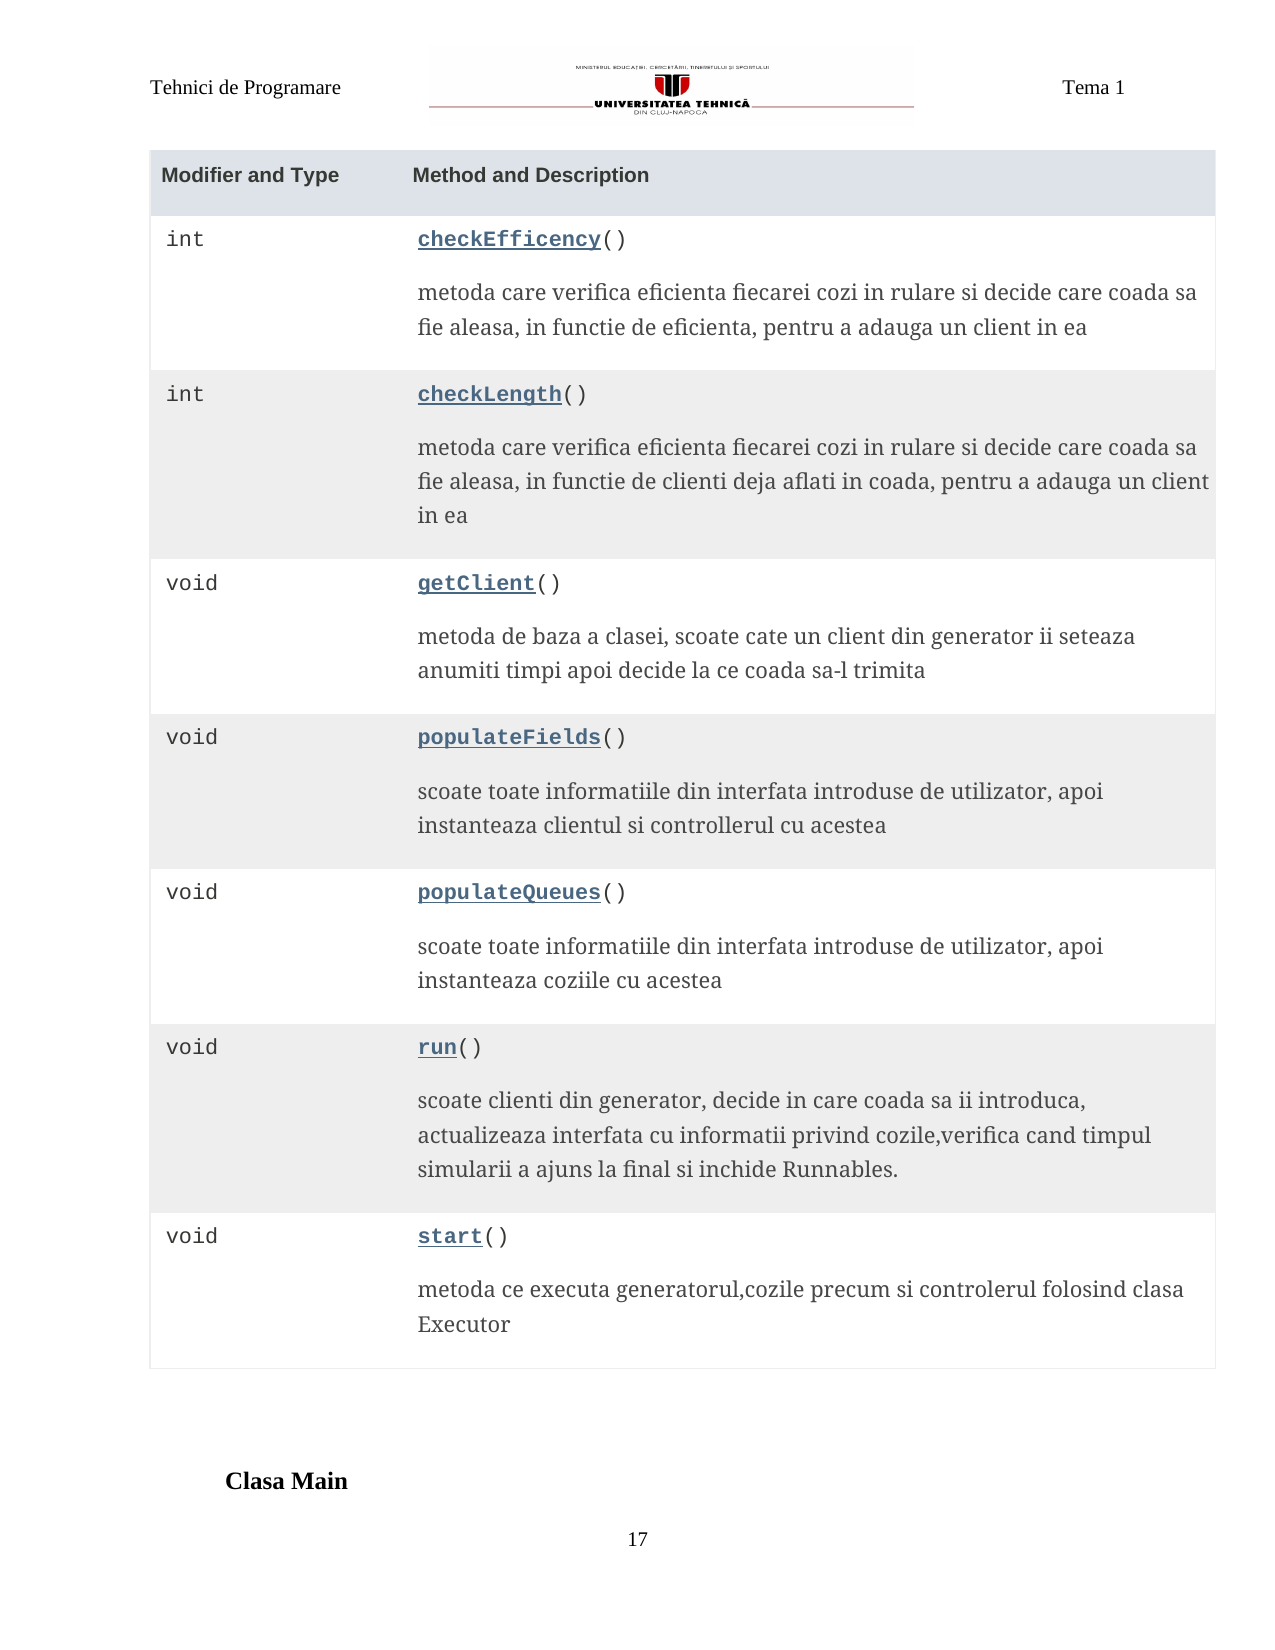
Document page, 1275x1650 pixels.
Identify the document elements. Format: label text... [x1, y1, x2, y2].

table_cell getClient() metoda de baza a clasei, scoate cate un client din generator ii seteaza anumiti timpi apoi decide la ce coada sa-l trimita [402, 559, 1215, 714]
list Clasa Main [225, 1466, 1125, 1494]
table_cell run() scoate clienti din generator, decide in care coada sa ii introduca, actualizeaza interfata cu informatii privind cozile,verifica cand timpul simularii a ajuns la final si inchide Runnables. [402, 1024, 1215, 1213]
table_cell checkLength() metoda care verifica eficienta fiecarei cozi in rulare si decide care coada sa fie aleasa, in functie de clienti deja aflati in coada, pentru a adauga un client in ea [402, 370, 1215, 559]
table_cell void [151, 714, 402, 869]
table_cell void [151, 1024, 402, 1213]
table_cell populateQueues() scoate toate informatiile din interfata introduse de utilizator, apoi instanteaza coziile cu acestea [402, 869, 1215, 1024]
table_cell populateFields() scoate toate informatiile din interfata introduse de utilizator, apoi instanteaza clientul si controllerul cu acestea [402, 714, 1215, 869]
table_cell Modifier and Type [151, 150, 402, 216]
table_cell void [151, 559, 402, 714]
table_cell void [151, 869, 402, 1024]
picture [429, 45, 915, 126]
table_cell checkEfficency() metoda care verifica eficienta fiecarei cozi in rulare si decide care coada sa fie aleasa, in functie de eficienta, pentru a adauga un client in ea [402, 216, 1215, 370]
table_cell start() metoda ce executa generatorul,cozile precum si controlerul folosind clasa Executor [402, 1213, 1215, 1367]
table_cell int [151, 216, 402, 370]
table_cell int [151, 370, 402, 559]
table_cell Method and Description [402, 150, 1215, 216]
table_cell void [151, 1213, 402, 1367]
